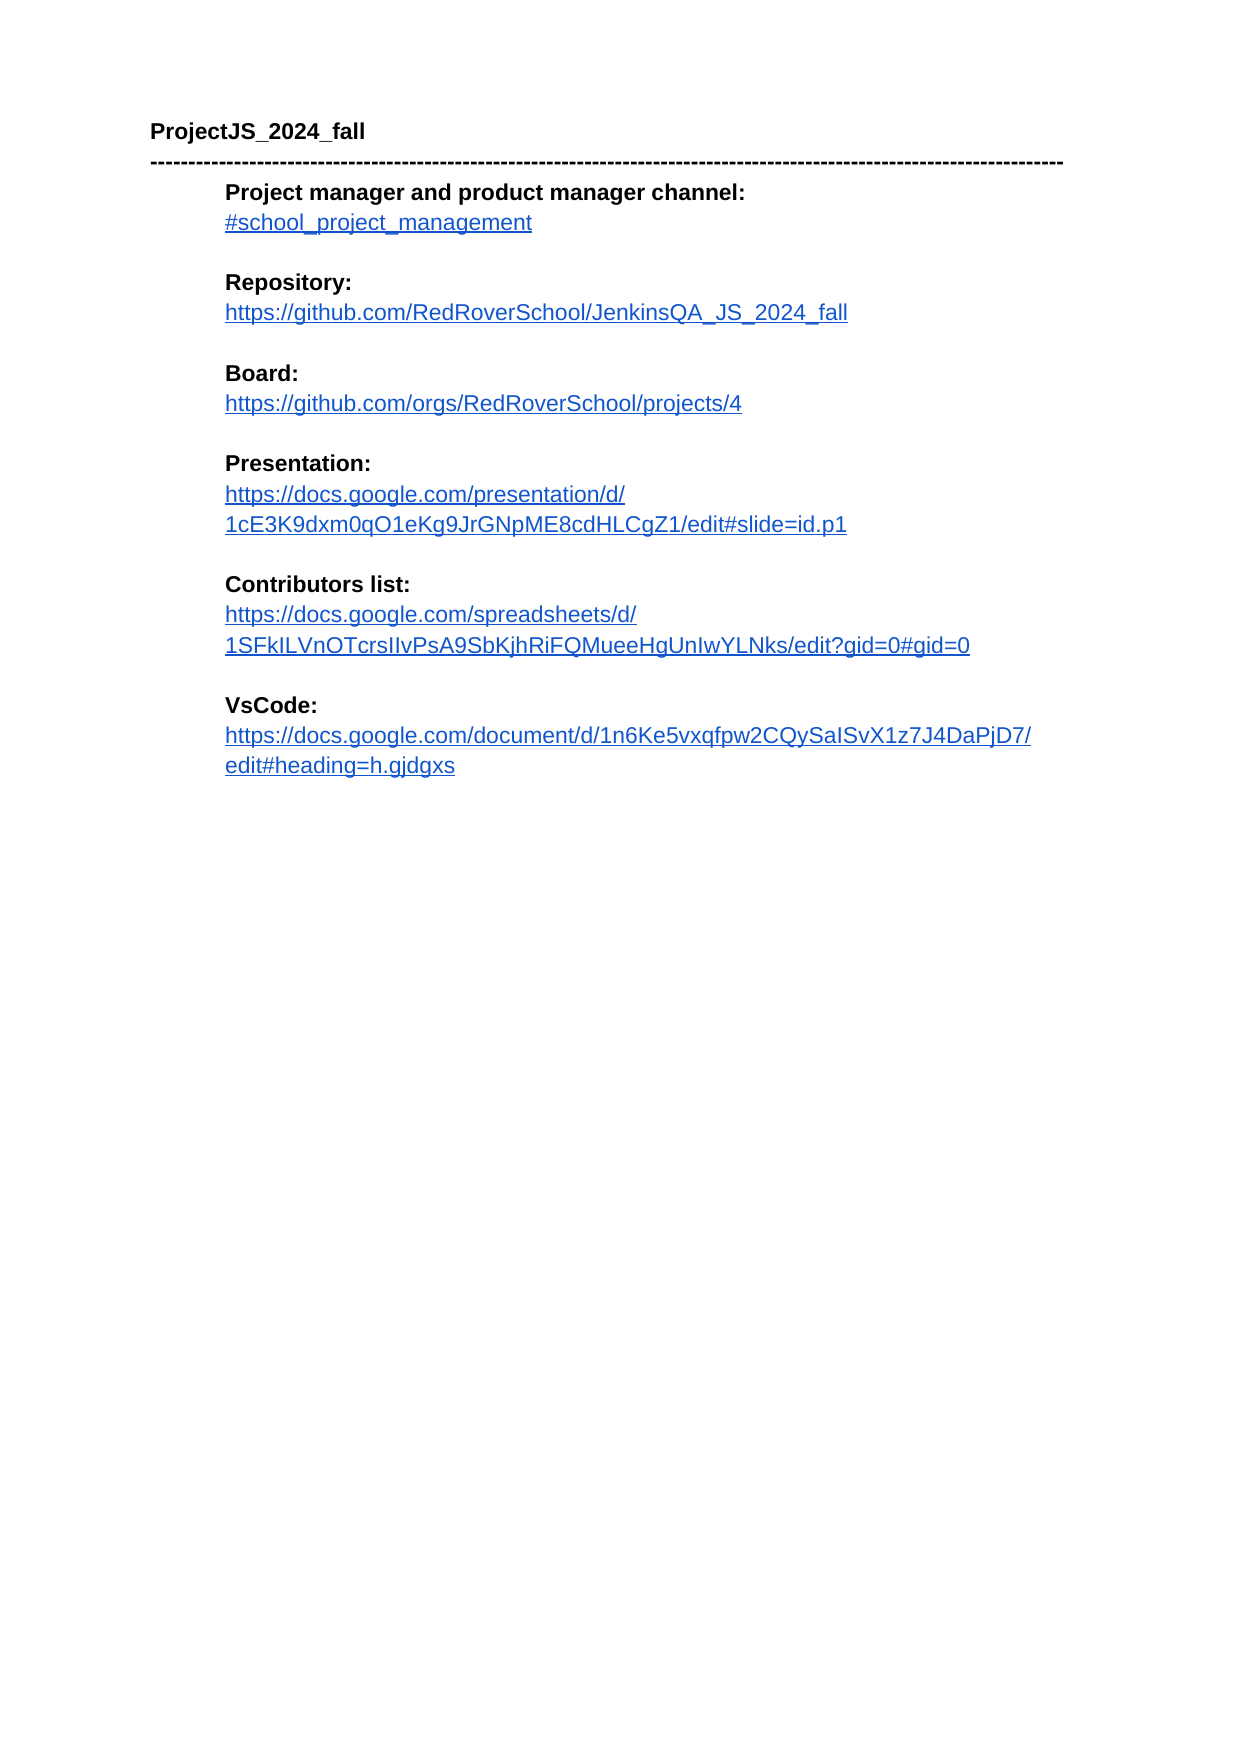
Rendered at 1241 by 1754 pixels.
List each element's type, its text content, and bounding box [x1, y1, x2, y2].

text #school_project_management [225, 209, 1090, 235]
text VsCode: [225, 692, 1090, 718]
text ------------------------------------------------------------------------------------------------------------------------ [150, 148, 1090, 174]
text Repository: [225, 269, 1090, 295]
text Project manager and product manager channel: [225, 178, 1090, 205]
text https://docs.google.com/presentation/d/1cE3K9dxm0qO1eKg9JrGNpME8cdHLCgZ1/edit#slide=id.p1 [225, 481, 1090, 537]
text https://docs.google.com/spreadsheets/d/1SFkILVnOTcrsIIvPsA9SbKjhRiFQMueeHgUnIwYLNks/edit?gid=0#gid=0 [225, 601, 1090, 658]
text Contributors list: [225, 571, 1090, 597]
text https://docs.google.com/document/d/1n6Ke5vxqfpw2CQySaISvX1z7J4DaPjD7/edit#heading=h.gjdgxs [225, 722, 1090, 779]
text ProjectJS_2024_fall [150, 118, 1090, 144]
text https://github.com/orgs/RedRoverSchool/projects/4 [225, 390, 1090, 416]
text Board: [225, 360, 1090, 386]
text Presentation: [225, 450, 1090, 477]
text https://github.com/RedRoverSchool/JenkinsQA_JS_2024_fall [225, 299, 1090, 326]
